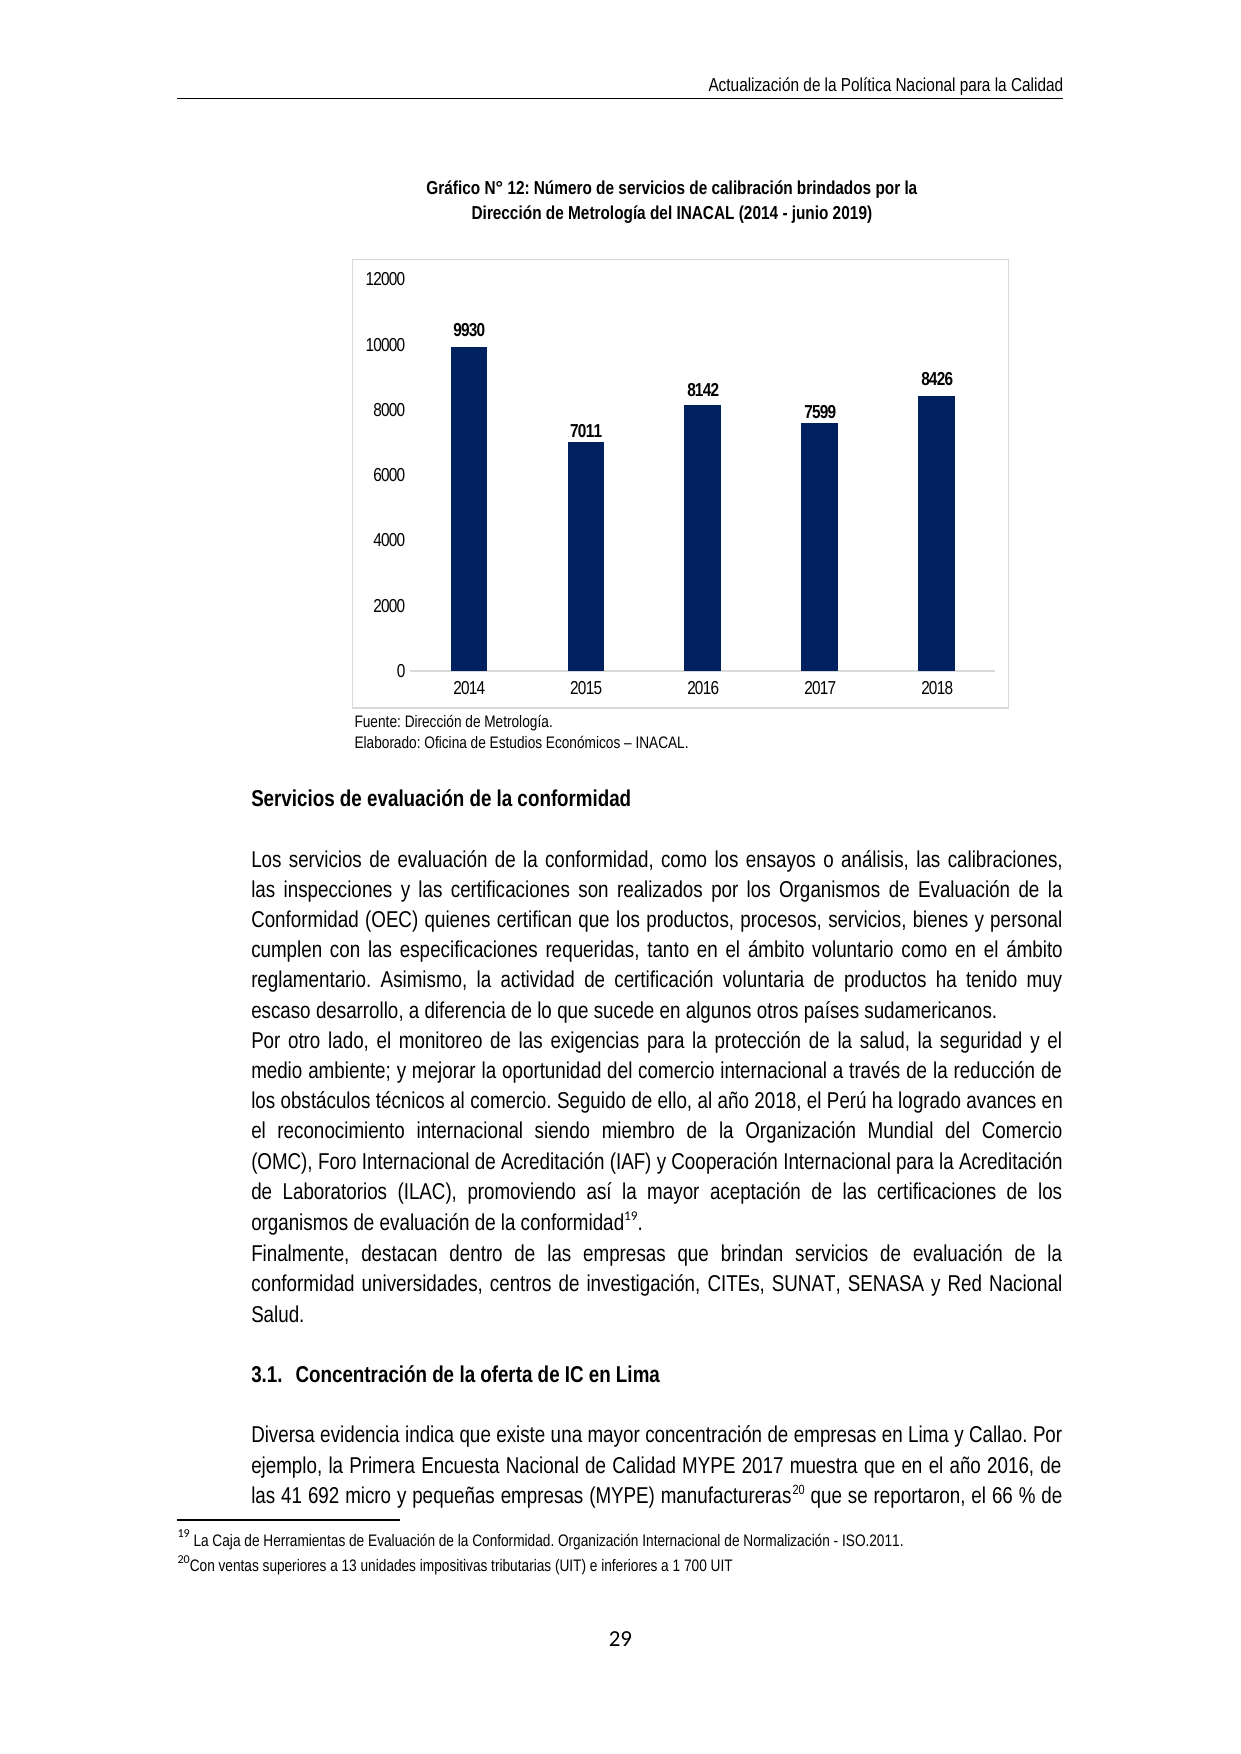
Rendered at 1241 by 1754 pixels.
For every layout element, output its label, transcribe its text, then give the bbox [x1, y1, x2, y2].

text Dirección de Metrología del INACAL (2014 - junio 2019) [281, 202, 1063, 223]
text Los servicios de evaluación de la conformidad, como los ensayos o análisis, las calibraciones, las inspecciones y las certificaciones son realizados por los Organismos de Evaluación de la Conformidad (OEC) quienes certifican que los productos, procesos, servicios, bienes y personal cumplen con las especificaciones requeridas, tanto en el ámbito voluntario como en el ámbito reglamentario. Asimismo, la actividad de certificación voluntaria de productos ha tenido muy escaso desarrollo, a diferencia de lo que sucede en algunos otros países sudamericanos. [251, 846, 1063, 1023]
list Concentración de la oferta de IC en Lima [251, 1361, 1063, 1387]
text Gráfico N° 12: Número de servicios de calibración brindados por la [281, 177, 1063, 199]
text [251, 1421, 1063, 1508]
text Servicios de evaluación de la conformidad [251, 785, 1063, 811]
text Fuente: Dirección de Metrología. [354, 287, 1063, 731]
text Finalmente, destacan dentro de las empresas que brindan servicios de evaluación de la conformidad universidades, centros de investigación, CITEs, SUNAT, SENASA y Red Nacional Salud. [251, 1240, 1063, 1327]
text Elaborado: Oficina de Estudios Económicos – INACAL. [354, 733, 1063, 752]
text Por otro lado, el monitoreo de las exigencias para la protección de la salud, la seguridad y el medio ambiente; y mejorar la oportunidad del comercio internacional a través de la reducción de los obstáculos técnicos al comercio. Seguido de ello, al año 2018, el Perú ha logrado avances en el reconocimiento internacional siendo miembro de la Organización Mundial del Comercio (OMC), Foro Internacional de Acreditación (IAF) y Cooperación Internacional para la Acreditación de Laboratorios (ILAC), promoviendo así la mayor aceptación de las certificaciones de los organismos de evaluación de la conformidad. [251, 1027, 1063, 1236]
